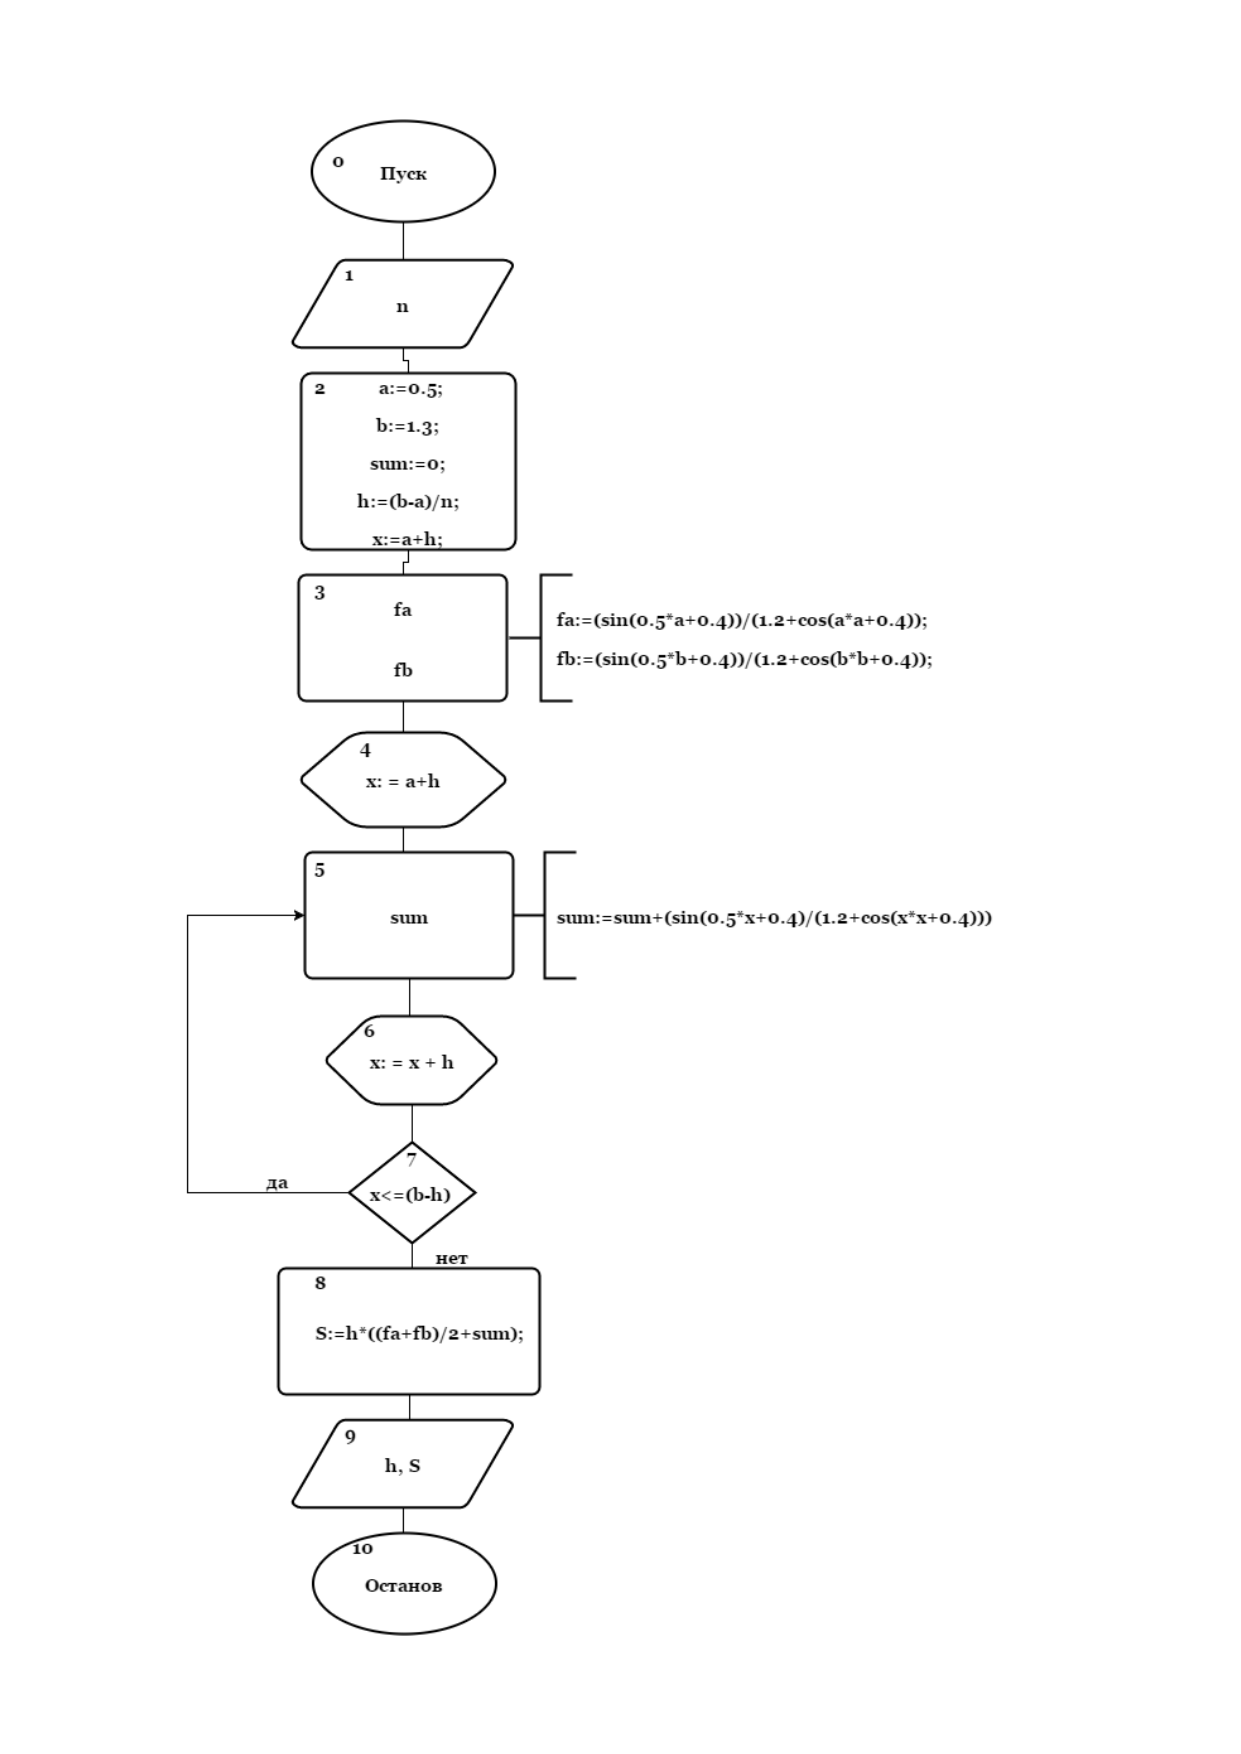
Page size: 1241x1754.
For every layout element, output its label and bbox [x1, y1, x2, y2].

picture [177, 118, 996, 1636]
